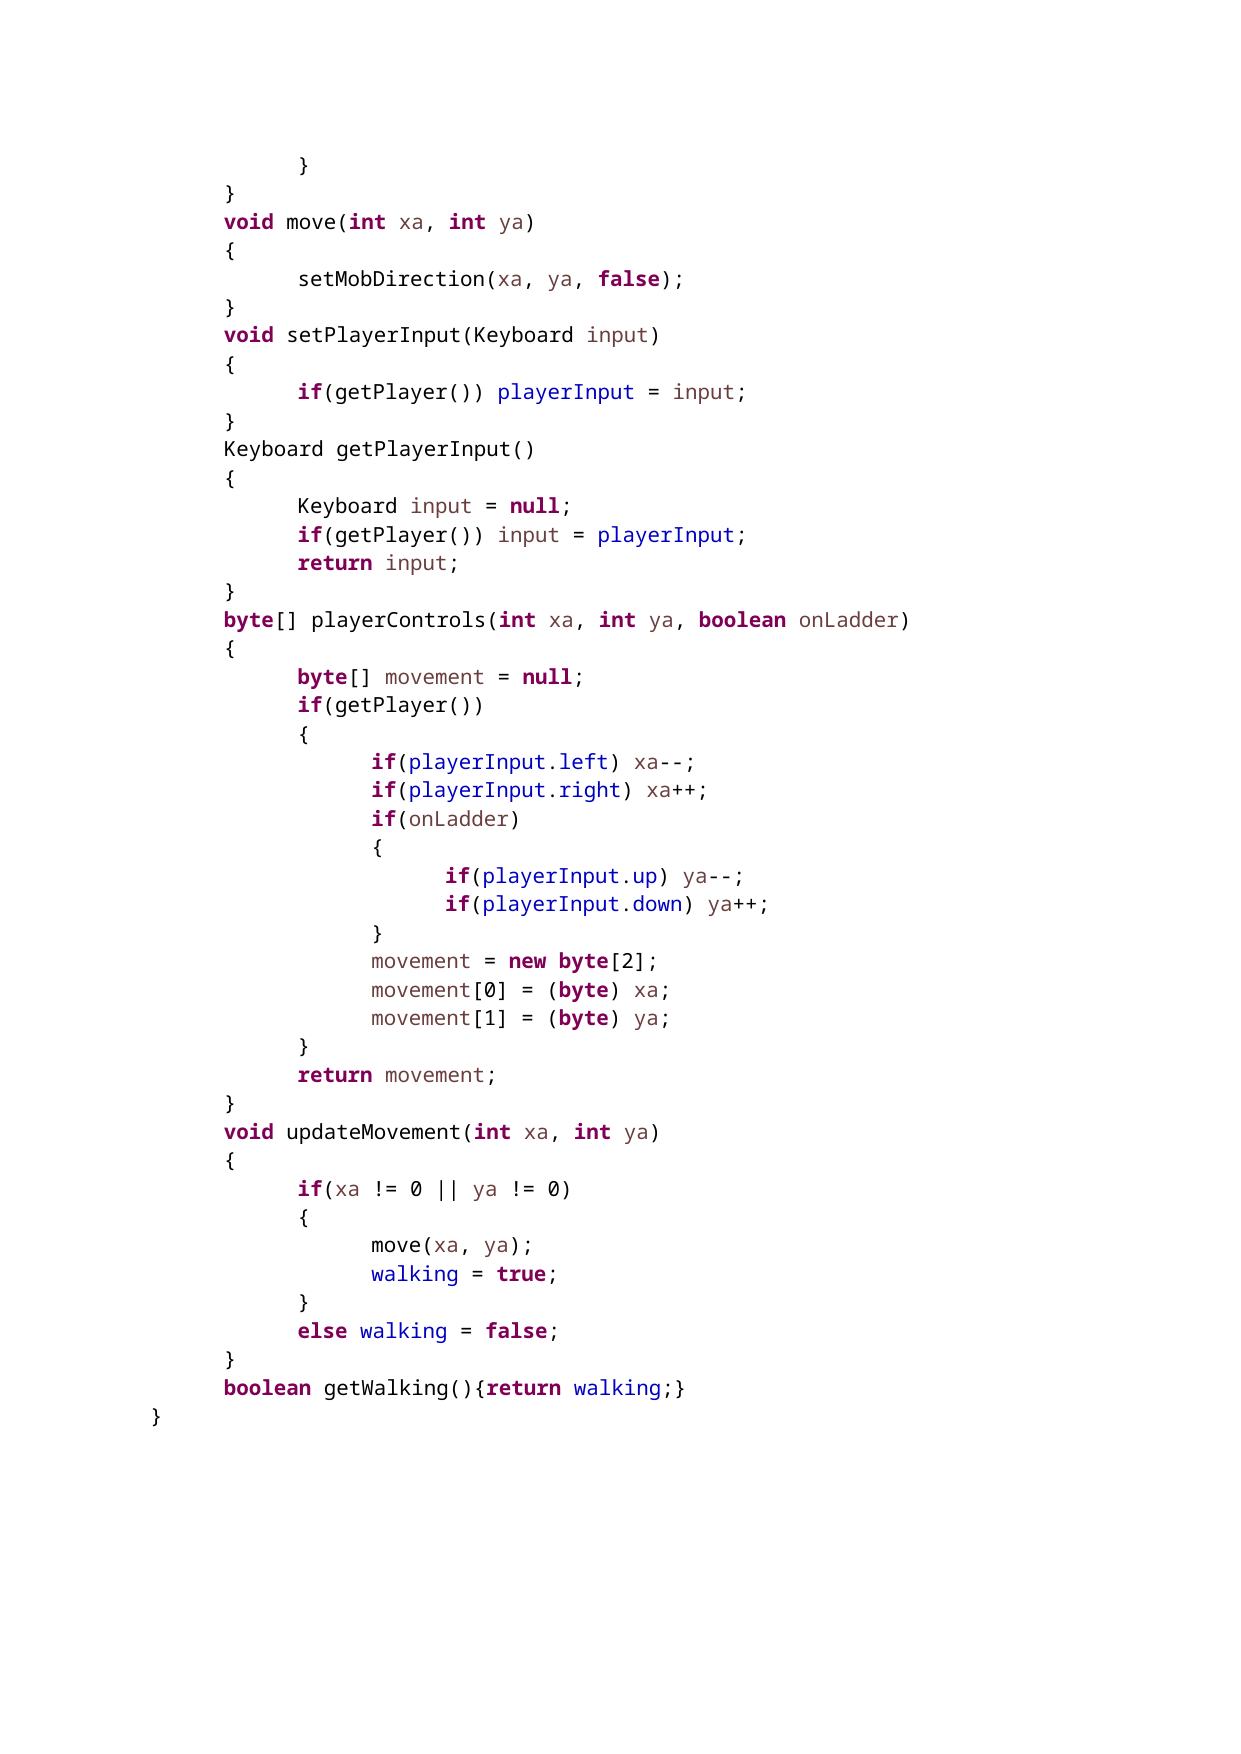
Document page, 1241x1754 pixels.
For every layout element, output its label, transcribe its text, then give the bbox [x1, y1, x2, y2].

text void move(int xa, int ya) [150, 207, 1090, 235]
text if(getPlayer()) playerInput = input; [150, 377, 1090, 406]
text byte[] playerControls(int xa, int ya, boolean onLadder) [150, 605, 1090, 633]
text { [150, 349, 1090, 377]
text { [150, 463, 1090, 491]
text } [150, 1032, 1090, 1060]
text move(xa, ya); [150, 1231, 1090, 1259]
text boolean getWalking(){return walking;} [150, 1373, 1090, 1401]
text } [150, 178, 1090, 207]
text { [150, 633, 1090, 662]
text byte[] movement = null; [150, 662, 1090, 690]
text setMobDirection(xa, ya, false); [150, 264, 1090, 292]
text } [150, 150, 1090, 178]
text { [150, 1145, 1090, 1174]
text { [150, 719, 1090, 747]
text Keyboard getPlayerInput() [150, 434, 1090, 463]
text void setPlayerInput(Keyboard input) [150, 321, 1090, 349]
text { [150, 1202, 1090, 1231]
text } [150, 1344, 1090, 1373]
text { [150, 235, 1090, 264]
text if(onLadder) [150, 804, 1090, 832]
text if(getPlayer()) input = playerInput; [150, 520, 1090, 548]
text } [150, 292, 1090, 321]
text } [150, 918, 1090, 946]
text } [150, 1401, 1090, 1430]
text movement = new byte[2]; [150, 946, 1090, 975]
text return input; [150, 548, 1090, 577]
text if(getPlayer()) [150, 690, 1090, 719]
text if(playerInput.up) ya--; [150, 861, 1090, 889]
text movement[1] = (byte) ya; [150, 1003, 1090, 1032]
text if(playerInput.left) xa--; [150, 747, 1090, 776]
text } [150, 1287, 1090, 1316]
text return movement; [150, 1060, 1090, 1088]
text Keyboard input = null; [150, 491, 1090, 520]
text } [150, 577, 1090, 605]
text if(playerInput.right) xa++; [150, 776, 1090, 804]
text if(xa != 0 || ya != 0) [150, 1174, 1090, 1202]
text movement[0] = (byte) xa; [150, 975, 1090, 1003]
text else walking = false; [150, 1316, 1090, 1344]
text { [150, 832, 1090, 861]
text walking = true; [150, 1259, 1090, 1287]
text } [150, 406, 1090, 434]
text } [150, 1088, 1090, 1117]
text void updateMovement(int xa, int ya) [150, 1117, 1090, 1145]
text if(playerInput.down) ya++; [150, 889, 1090, 918]
